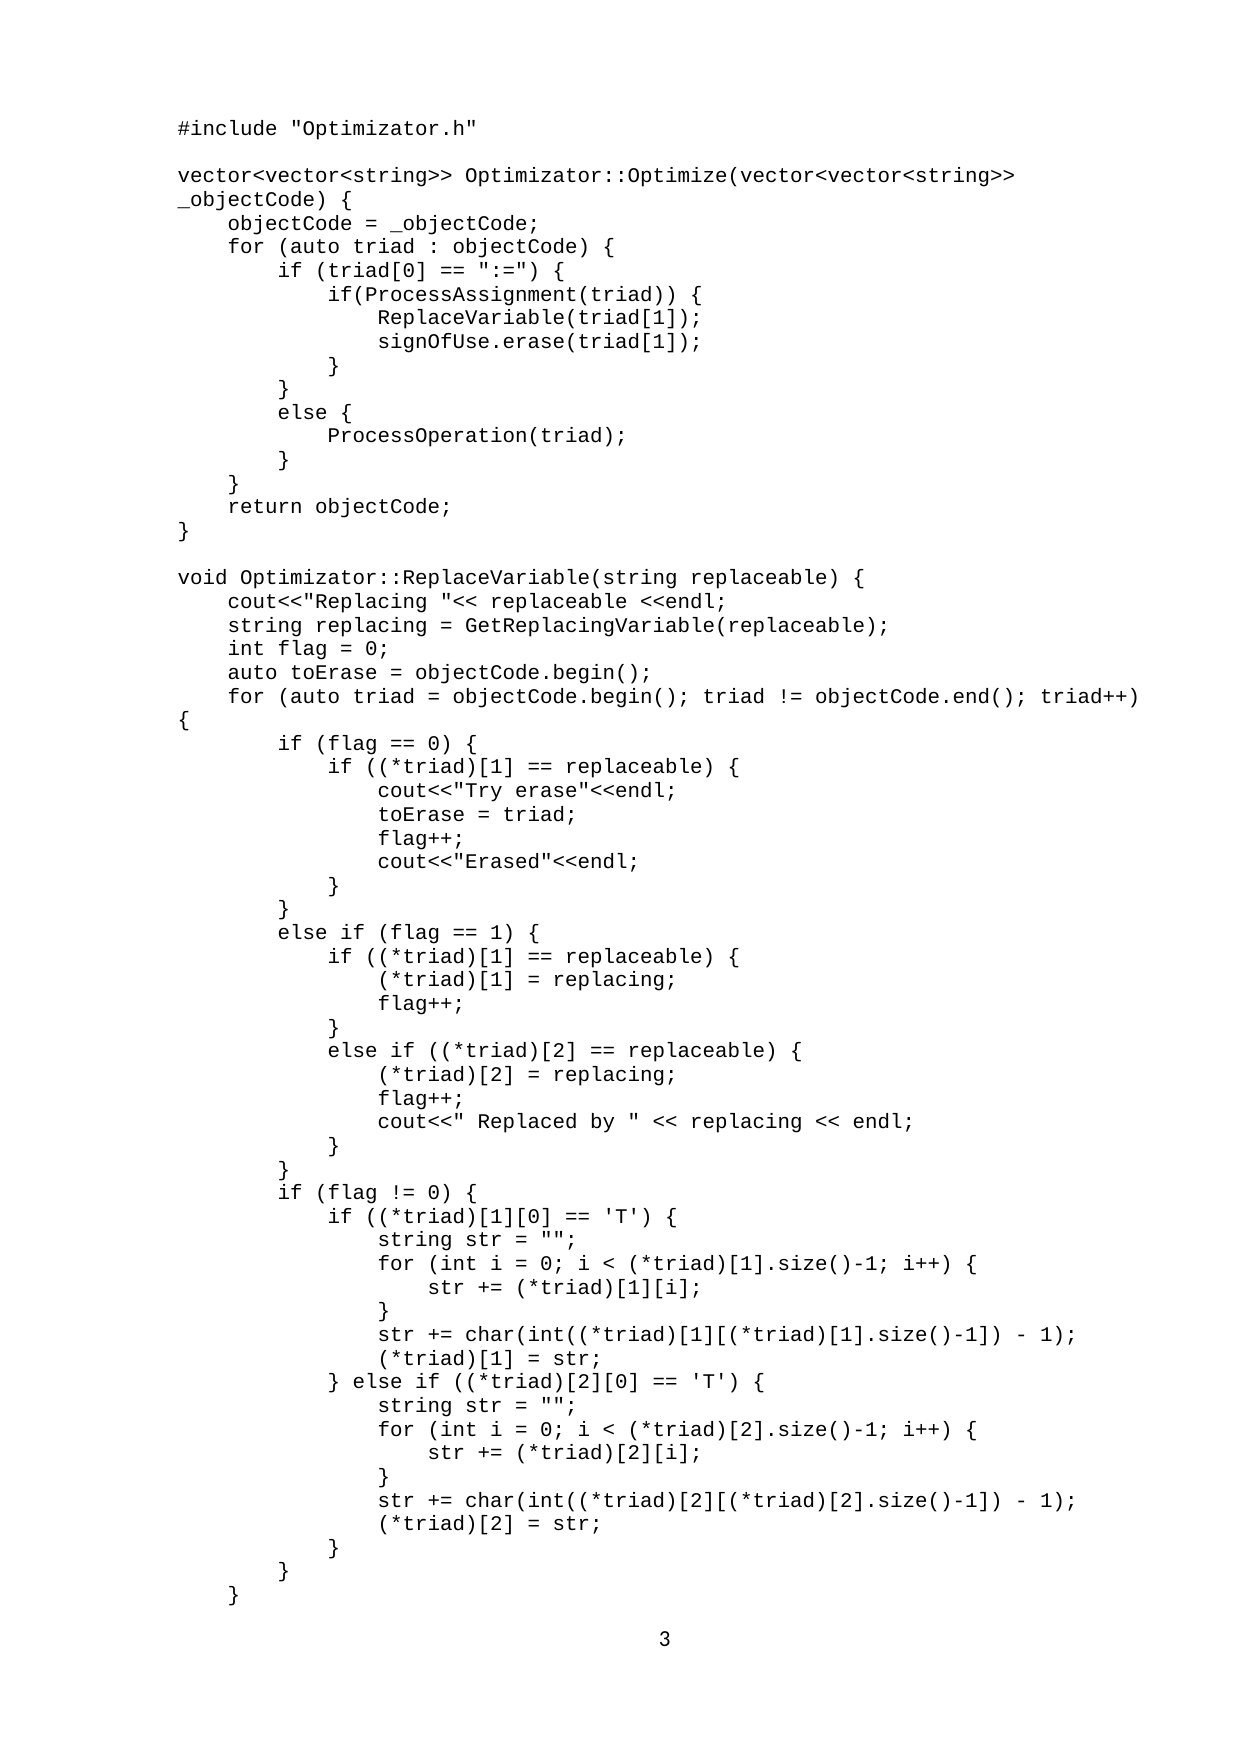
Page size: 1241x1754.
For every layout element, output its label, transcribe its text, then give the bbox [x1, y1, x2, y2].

text cout<<"Replacing "<< replaceable <<endl; [177, 591, 1152, 615]
text int flag = 0; [177, 638, 1152, 662]
text flag++; [177, 1088, 1152, 1111]
text } [177, 520, 1152, 544]
text for (int i = 0; i < (*triad)[2].size()-1; i++) { [177, 1419, 1152, 1442]
text if ((*triad)[1][0] == 'T') { [177, 1206, 1152, 1229]
text (*triad)[2] = str; [177, 1513, 1152, 1537]
text } [177, 1561, 1152, 1584]
text } [177, 875, 1152, 898]
text } else if ((*triad)[2][0] == 'T') { [177, 1371, 1152, 1395]
text if ((*triad)[1] == replaceable) { [177, 946, 1152, 969]
text } [177, 1158, 1152, 1182]
text } [177, 473, 1152, 496]
text } [177, 1537, 1152, 1561]
text else if (flag == 1) { [177, 922, 1152, 946]
text else { [177, 402, 1152, 426]
text } [177, 1466, 1152, 1489]
text void Optimizator::ReplaceVariable(string replaceable) { [177, 567, 1152, 591]
text } [177, 449, 1152, 473]
text } [177, 1017, 1152, 1040]
text for (auto triad : objectCode) { [177, 236, 1152, 260]
text objectCode = _objectCode; [177, 213, 1152, 236]
text } [177, 354, 1152, 378]
text (*triad)[1] = str; [177, 1348, 1152, 1371]
text if (flag == 0) { [177, 733, 1152, 757]
text if (flag != 0) { [177, 1182, 1152, 1206]
text string str = ""; [177, 1229, 1152, 1253]
text (*triad)[2] = replacing; [177, 1064, 1152, 1088]
text ProcessOperation(triad); [177, 426, 1152, 449]
text for (auto triad = objectCode.begin(); triad != objectCode.end(); triad++) { [177, 686, 1152, 733]
text flag++; [177, 993, 1152, 1017]
text flag++; [177, 827, 1152, 851]
text string str = ""; [177, 1395, 1152, 1419]
text ReplaceVariable(triad[1]); [177, 307, 1152, 331]
text string replacing = GetReplacingVariable(replaceable); [177, 615, 1152, 638]
text toErase = triad; [177, 804, 1152, 827]
text cout<<"Erased"<<endl; [177, 851, 1152, 875]
text } [177, 1300, 1152, 1324]
text cout<<"Try erase"<<endl; [177, 780, 1152, 804]
text str += char(int((*triad)[2][(*triad)[2].size()-1]) - 1); [177, 1489, 1152, 1513]
text } [177, 1584, 1152, 1608]
text if ((*triad)[1] == replaceable) { [177, 757, 1152, 780]
text str += (*triad)[2][i]; [177, 1442, 1152, 1466]
text vector<vector<string>> Optimizator::Optimize(vector<vector<string>> _objectCode) { [177, 165, 1152, 213]
text } [177, 378, 1152, 402]
text } [177, 1135, 1152, 1158]
text } [177, 898, 1152, 922]
text signOfUse.erase(triad[1]); [177, 331, 1152, 354]
text str += (*triad)[1][i]; [177, 1277, 1152, 1300]
text if(ProcessAssignment(triad)) { [177, 284, 1152, 307]
text (*triad)[1] = replacing; [177, 969, 1152, 993]
text for (int i = 0; i < (*triad)[1].size()-1; i++) { [177, 1253, 1152, 1277]
text return objectCode; [177, 496, 1152, 520]
text str += char(int((*triad)[1][(*triad)[1].size()-1]) - 1); [177, 1324, 1152, 1348]
text cout<<" Replaced by " << replacing << endl; [177, 1111, 1152, 1135]
text auto toErase = objectCode.begin(); [177, 662, 1152, 686]
text if (triad[0] == ":=") { [177, 260, 1152, 284]
text #include "Optimizator.h" [177, 118, 1152, 142]
text else if ((*triad)[2] == replaceable) { [177, 1040, 1152, 1064]
